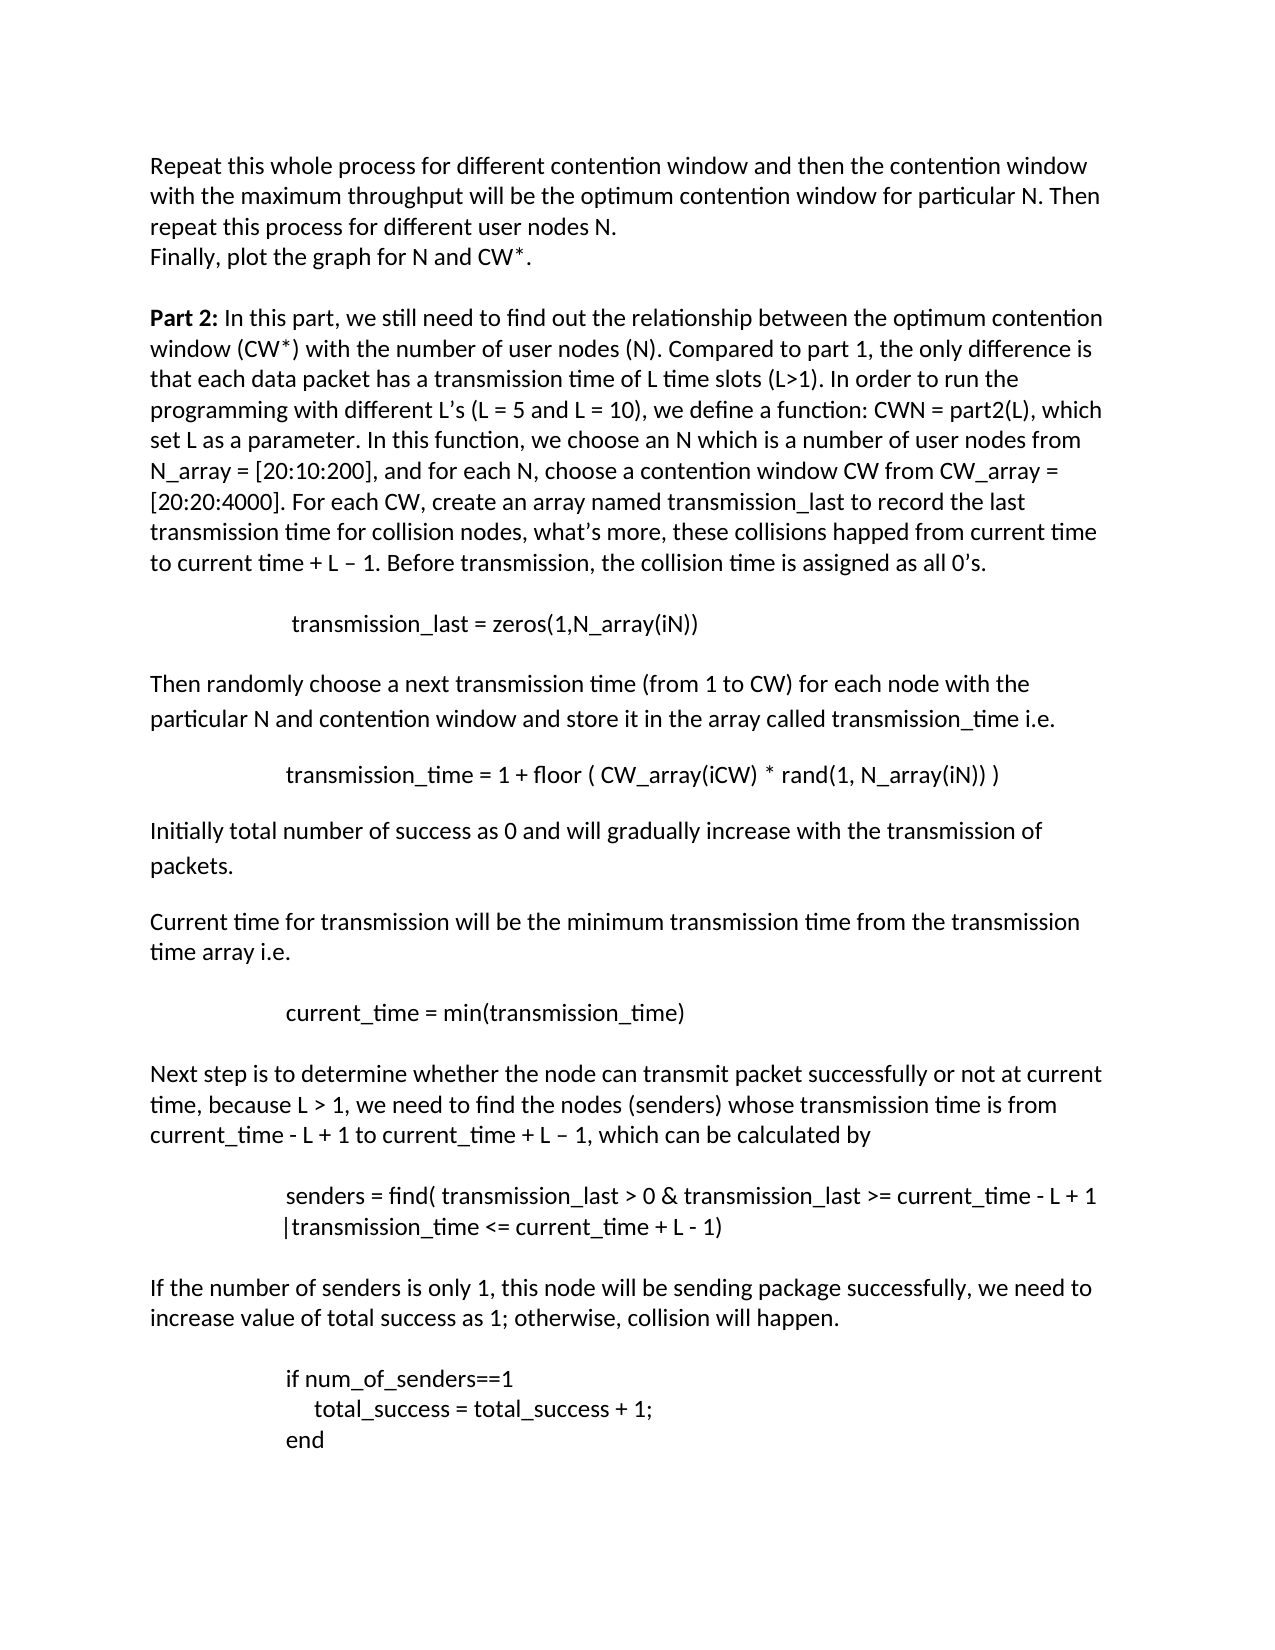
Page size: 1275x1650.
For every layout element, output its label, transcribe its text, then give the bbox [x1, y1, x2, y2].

text |transmission_time <= current_time + L - 1) [150, 1211, 1125, 1241]
text Initially total number of success as 0 and will gradually increase with the transmission of packets. [150, 815, 1125, 880]
text current_time = min(transmission_time) [150, 997, 1125, 1028]
text Finally, plot the graph for N and CW*. [150, 242, 1125, 272]
text transmission_last = zeros(1,N_array(iN)) [150, 608, 1125, 638]
text Repeat this whole process for different contention window and then the contention window with the maximum throughput will be the optimum contention window for particular N. Then repeat this process for different user nodes N. [150, 150, 1125, 242]
text total_success = total_success + 1; [150, 1393, 1125, 1424]
text Part 2: In this part, we still need to find out the relationship between the optimum contention window (CW*) with the number of user nodes (N). Compared to part 1, the only difference is that each data packet has a transmission time of L time slots (L>1). In order to run the programming with different L’s (L = 5 and L = 10), we define a function: CWN = part2(L), which set L as a parameter. In this function, we choose an N which is a number of user nodes from N_array = [20:10:200], and for each N, choose a contention window CW from CW_array = [20:20:4000]. For each CW, create an array named transmission_last to record the last transmission time for collision nodes, what’s more, these collisions happed from current time to current time + L – 1. Before transmission, the collision time is assigned as all 0’s. [150, 303, 1125, 577]
text senders = find( transmission_last > 0 & transmission_last >= current_time - L + 1 [150, 1180, 1125, 1211]
text end [150, 1424, 1125, 1454]
text transmission_time = 1 + floor ( CW_array(iCW) * rand(1, N_array(iN)) ) [150, 759, 1125, 789]
text if num_of_senders==1 [150, 1363, 1125, 1393]
text Then randomly choose a next transmission time (from 1 to CW) for each node with the particular N and contention window and store it in the array called transmission_time i.e. [150, 668, 1125, 734]
text Next step is to determine whether the node can transmit packet successfully or not at current time, because L > 1, we need to find the nodes (senders) whose transmission time is from current_time - L + 1 to current_time + L – 1, which can be calculated by [150, 1058, 1125, 1150]
text Current time for transmission will be the minimum transmission time from the transmission time array i.e. [150, 906, 1125, 967]
text If the number of senders is only 1, this node will be sending package successfully, we need to increase value of total success as 1; otherwise, collision will happen. [150, 1272, 1125, 1333]
